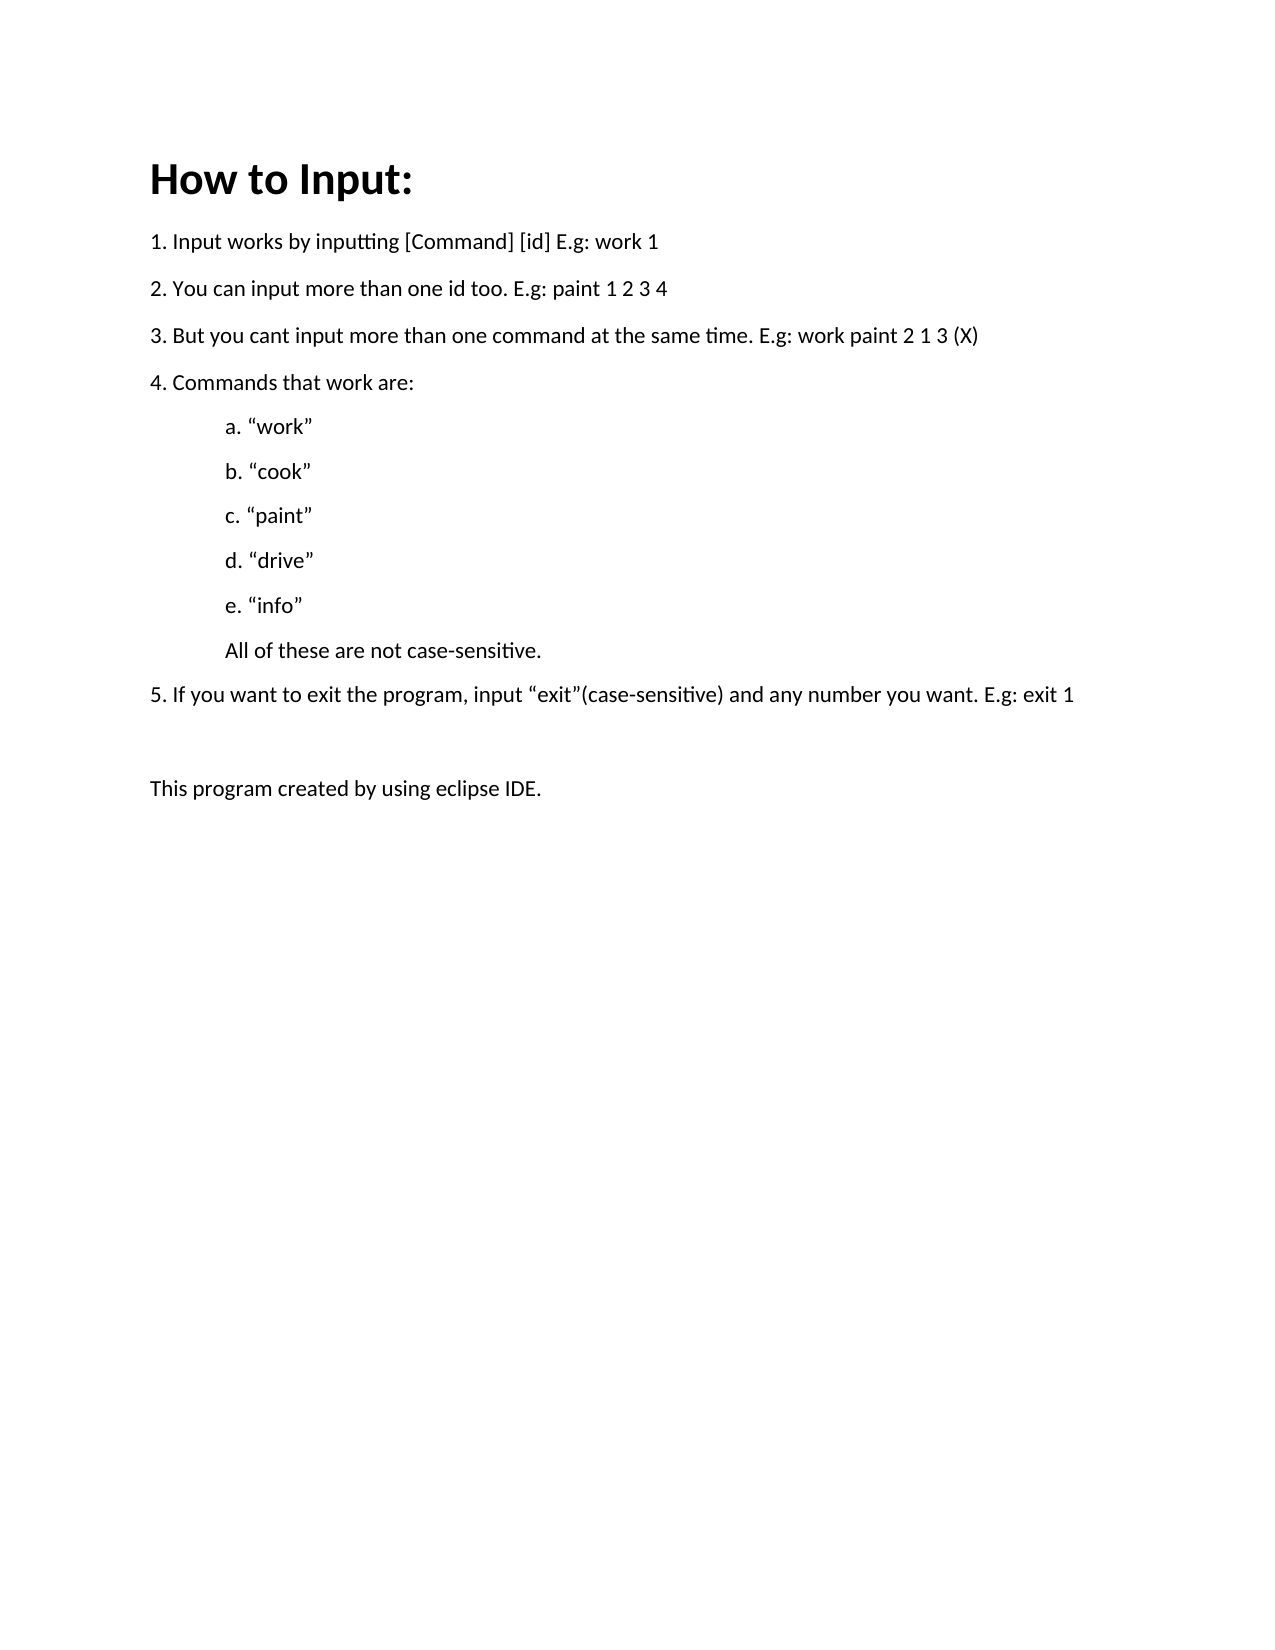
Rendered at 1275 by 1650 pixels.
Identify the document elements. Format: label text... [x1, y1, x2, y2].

text a. “work” [150, 412, 1125, 440]
text d. “drive” [150, 546, 1125, 574]
text b. “cook” [150, 457, 1125, 485]
text All of these are not case-sensitive. [150, 636, 1125, 664]
text 3. But you cant input more than one command at the same time. E.g: work paint 2 1 3 (X) [150, 321, 1125, 349]
text 1. Input works by inputting [Command] [id] E.g: work 1 [150, 227, 1125, 255]
text c. “paint” [150, 502, 1125, 530]
text e. “info” [150, 591, 1125, 619]
text This program created by using eclipse IDE. [150, 774, 1125, 802]
text 5. If you want to exit the program, input “exit”(case-sensitive) and any number you want. E.g: exit 1 [150, 680, 1125, 708]
text 4. Commands that work are: [150, 368, 1125, 396]
text 2. You can input more than one id too. E.g: paint 1 2 3 4 [150, 274, 1125, 302]
text How to Input: [150, 150, 1125, 206]
